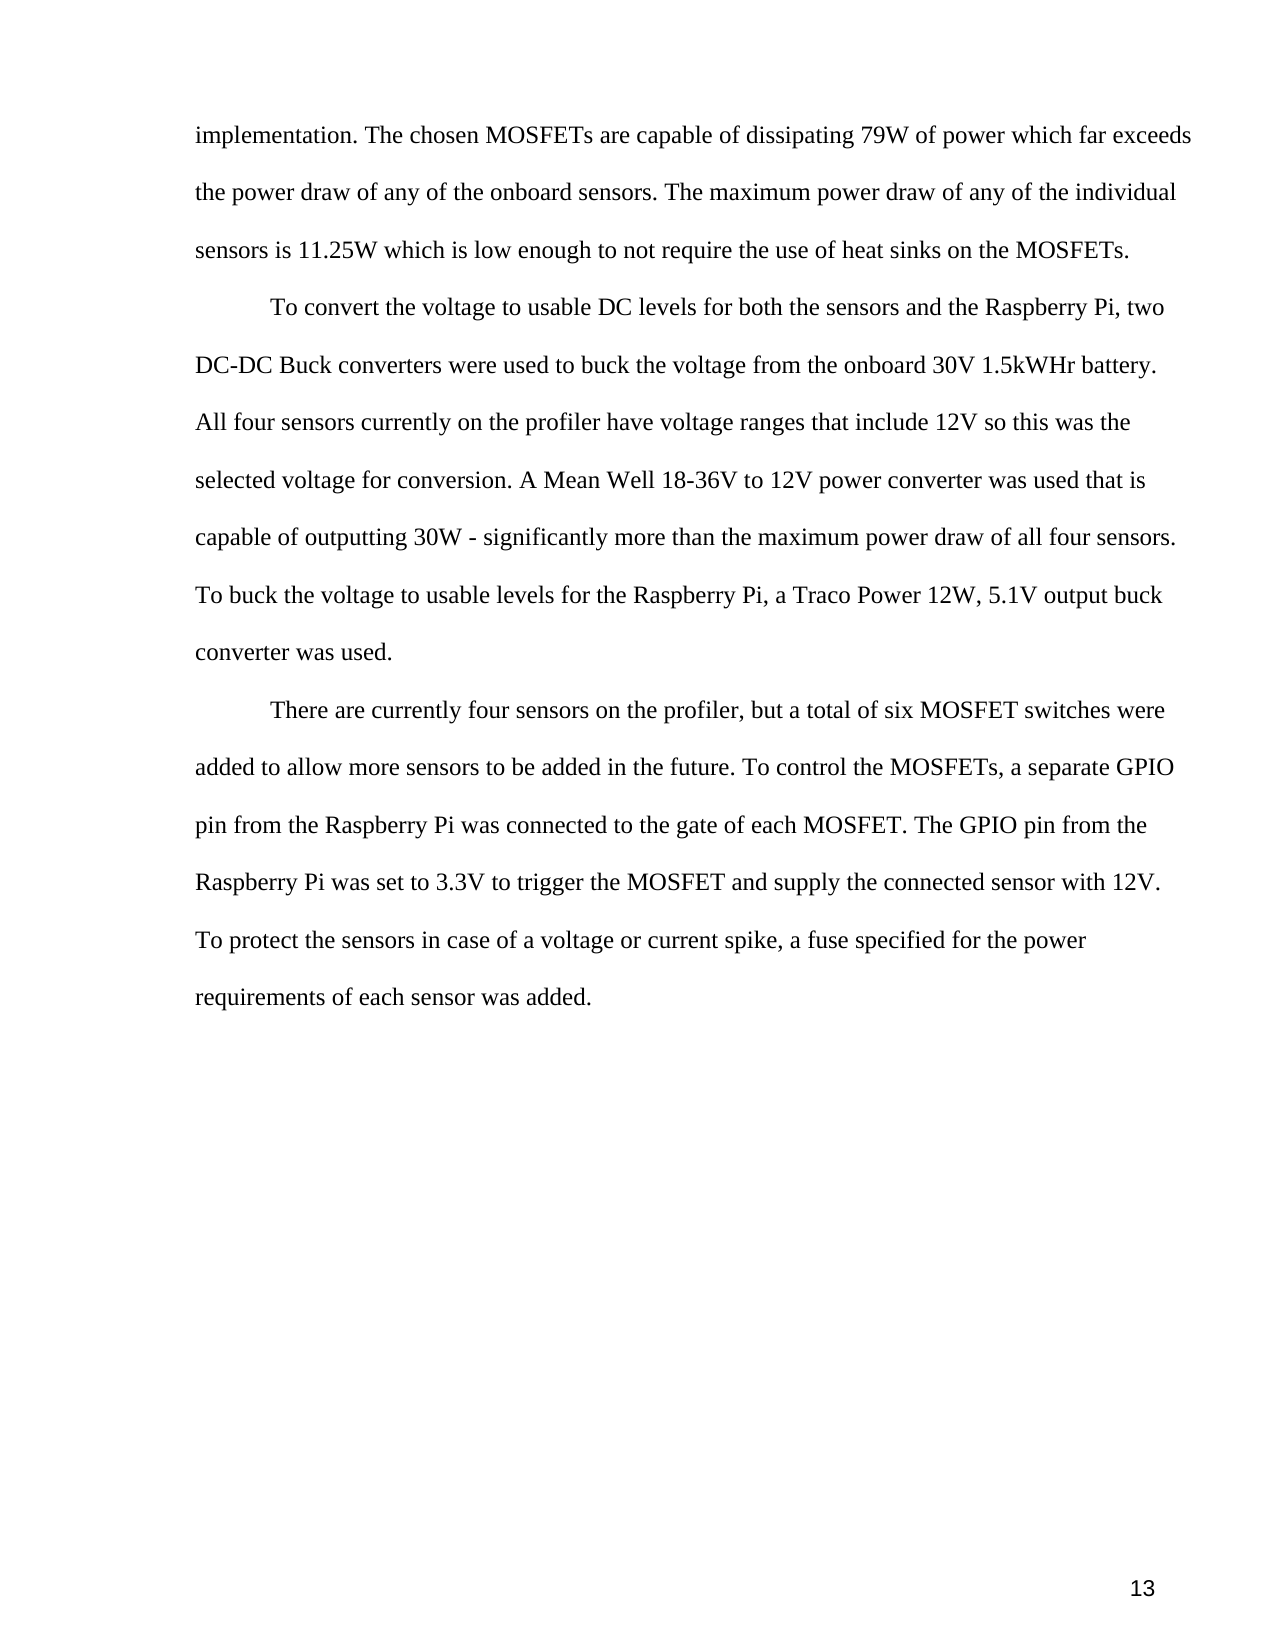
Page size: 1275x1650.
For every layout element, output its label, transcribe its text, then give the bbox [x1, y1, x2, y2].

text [195, 120, 1192, 264]
text To convert the voltage to usable DC levels for both the sensors and the Raspberry Pi, two DC-DC Buck converters were used to buck the voltage from the onboard 30V 1.5kWHr battery. All four sensors currently on the profiler have voltage ranges that include 12V so this was the selected voltage for conversion. A Mean Well 18-36V to 12V power converter was used that is capable of outputting 30W - significantly more than the maximum power draw of all four sensors. To buck the voltage to usable levels for the Raspberry Pi, a Traco Power 12W, 5.1V output buck converter was used. [195, 292, 1192, 666]
text There are currently four sensors on the profiler, but a total of six MOSFET switches were added to allow more sensors to be added in the future. To control the MOSFETs, a separate GPIO pin from the Raspberry Pi was connected to the gate of each MOSFET. The GPIO pin from the Raspberry Pi was set to 3.3V to trigger the MOSFET and supply the connected sensor with 12V. To protect the sensors in case of a voltage or current spike, a fuse specified for the power requirements of each sensor was added. [195, 695, 1192, 1011]
